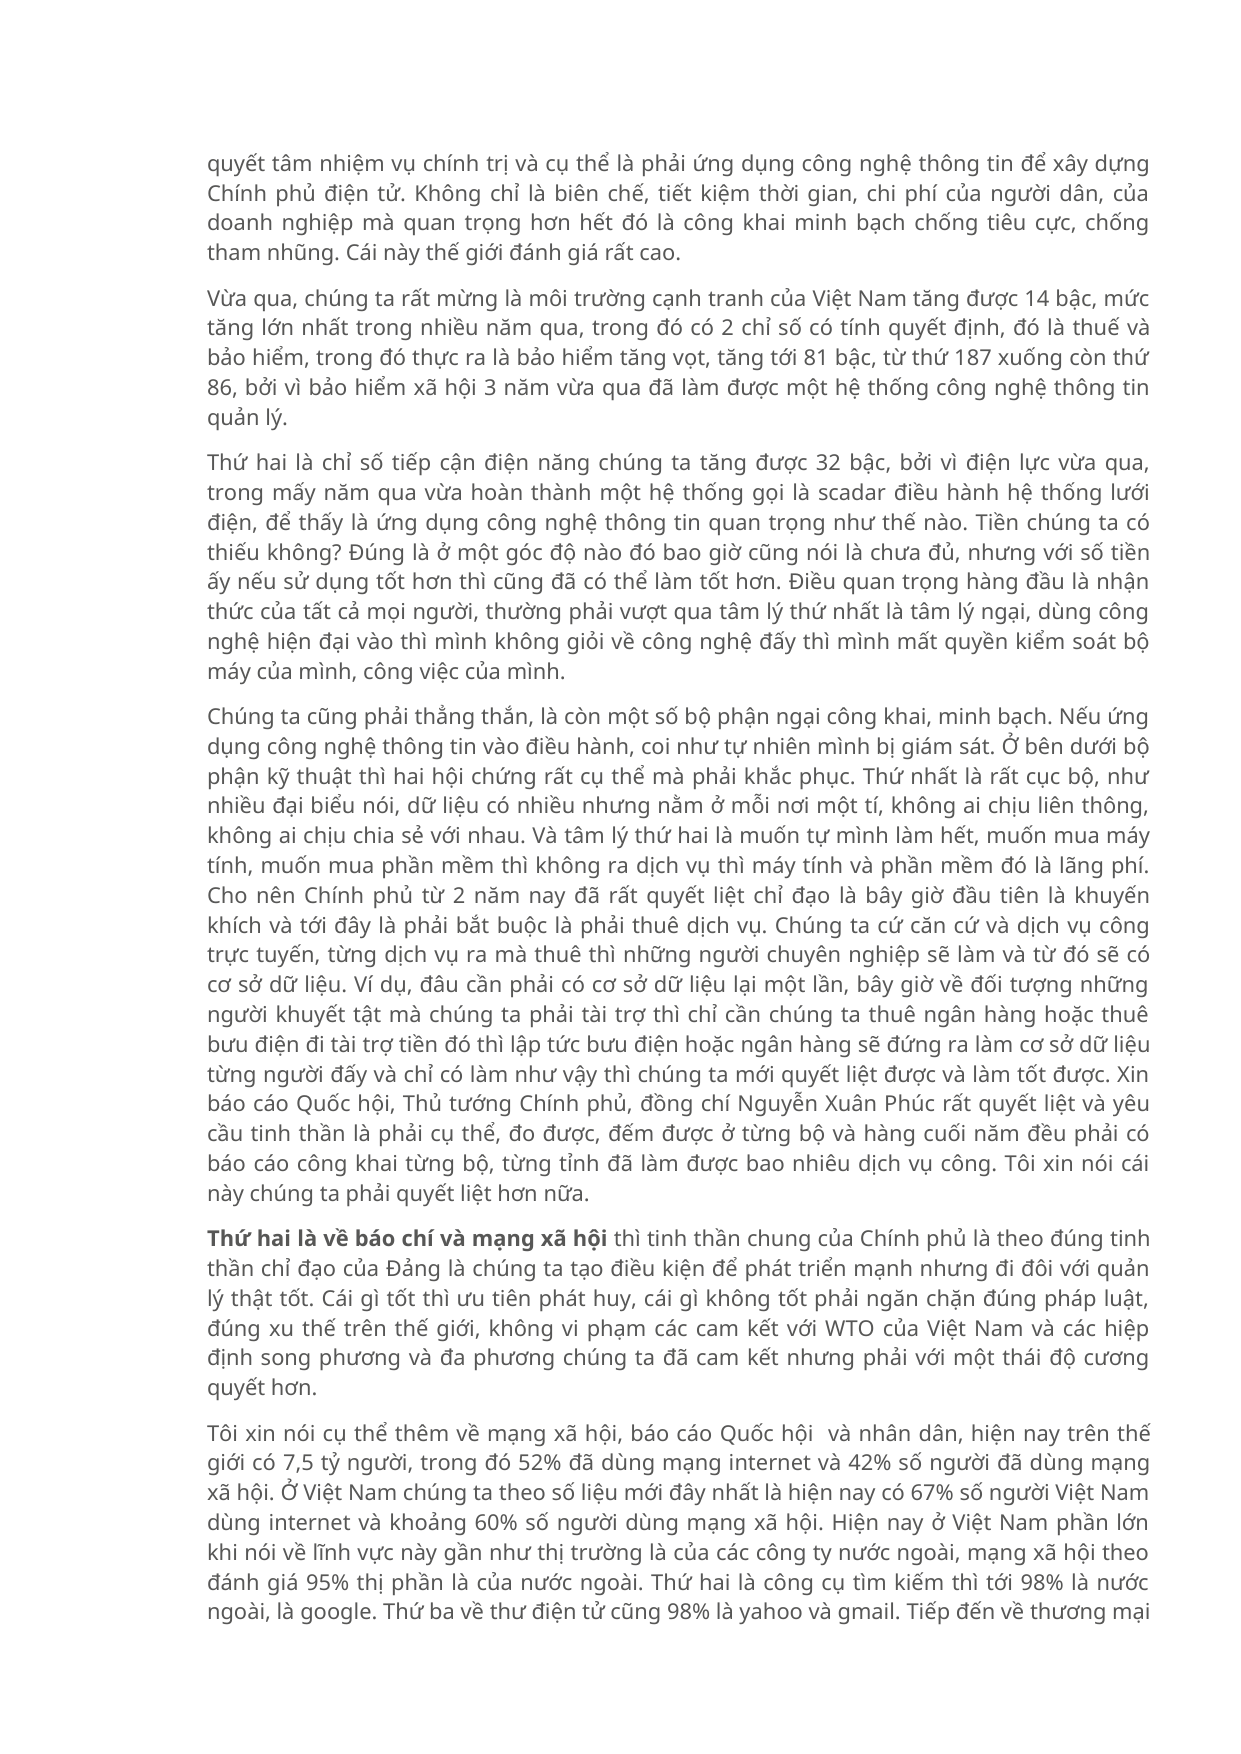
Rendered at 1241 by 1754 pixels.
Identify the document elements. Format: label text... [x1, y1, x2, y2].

text Thứ hai là về báo chí và mạng xã hội thì tinh thần chung của Chính phủ là theo đúng tinh thần chỉ đạo của Đảng là chúng ta tạo điều kiện để phát triển mạnh nhưng đi đôi với quản lý thật tốt. Cái gì tốt thì ưu tiên phát huy, cái gì không tốt phải ngăn chặn đúng pháp luật, đúng xu thế trên thế giới, không vi phạm các cam kết với WTO của Việt Nam và các hiệp định song phương và đa phương chúng ta đã cam kết nhưng phải với một thái độ cương quyết hơn. [207, 1223, 1152, 1402]
text Chúng ta cũng phải thẳng thắn, là còn một số bộ phận ngại công khai, minh bạch. Nếu ứng dụng công nghệ thông tin vào điều hành, coi như tự nhiên mình bị giám sát. Ở bên dưới bộ phận kỹ thuật thì hai hội chứng rất cụ thể mà phải khắc phục. Thứ nhất là rất cục bộ, như nhiều đại biểu nói, dữ liệu có nhiều nhưng nằm ở mỗi nơi một tí, không ai chịu liên thông, không ai chịu chia sẻ với nhau. Và tâm lý thứ hai là muốn tự mình làm hết, muốn mua máy tính, muốn mua phần mềm thì không ra dịch vụ thì máy tính và phần mềm đó là lãng phí. Cho nên Chính phủ từ 2 năm nay đã rất quyết liệt chỉ đạo là bây giờ đầu tiên là khuyến khích và tới đây là phải bắt buộc là phải thuê dịch vụ. Chúng ta cứ căn cứ và dịch vụ công trực tuyến, từng dịch vụ ra mà thuê thì những người chuyên nghiệp sẽ làm và từ đó sẽ có cơ sở dữ liệu. Ví dụ, đâu cần phải có cơ sở dữ liệu lại một lần, bây giờ về đối tượng những người khuyết tật mà chúng ta phải tài trợ thì chỉ cần chúng ta thuê ngân hàng hoặc thuê bưu điện đi tài trợ tiền đó thì lập tức bưu điện hoặc ngân hàng sẽ đứng ra làm cơ sở dữ liệu từng người đấy và chỉ có làm như vậy thì chúng ta mới quyết liệt được và làm tốt được. Xin báo cáo Quốc hội, Thủ tướng Chính phủ, đồng chí Nguyễn Xuân Phúc rất quyết liệt và yêu cầu tinh thần là phải cụ thể, đo được, đếm được ở từng bộ và hàng cuối năm đều phải có báo cáo công khai từng bộ, từng tỉnh đã làm được bao nhiêu dịch vụ công. Tôi xin nói cái này chúng ta phải quyết liệt hơn nữa. [207, 701, 1152, 1207]
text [207, 1417, 1152, 1626]
text Thứ hai là chỉ số tiếp cận điện năng chúng ta tăng được 32 bậc, bởi vì điện lực vừa qua, trong mấy năm qua vừa hoàn thành một hệ thống gọi là scadar điều hành hệ thống lưới điện, để thấy là ứng dụng công nghệ thông tin quan trọng như thế nào. Tiền chúng ta có thiếu không? Đúng là ở một góc độ nào đó bao giờ cũng nói là chưa đủ, nhưng với số tiền ấy nếu sử dụng tốt hơn thì cũng đã có thể làm tốt hơn. Điều quan trọng hàng đầu là nhận thức của tất cả mọi người, thường phải vượt qua tâm lý thứ nhất là tâm lý ngại, dùng công nghệ hiện đại vào thì mình không giỏi về công nghệ đấy thì mình mất quyền kiểm soát bộ máy của mình, công việc của mình. [207, 447, 1152, 685]
text Vừa qua, chúng ta rất mừng là môi trường cạnh tranh của Việt Nam tăng được 14 bậc, mức tăng lớn nhất trong nhiều năm qua, trong đó có 2 chỉ số có tính quyết định, đó là thuế và bảo hiểm, trong đó thực ra là bảo hiểm tăng vọt, tăng tới 81 bậc, từ thứ 187 xuống còn thứ 86, bởi vì bảo hiểm xã hội 3 năm vừa qua đã làm được một hệ thống công nghệ thông tin quản lý. [207, 282, 1152, 431]
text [207, 148, 1152, 267]
